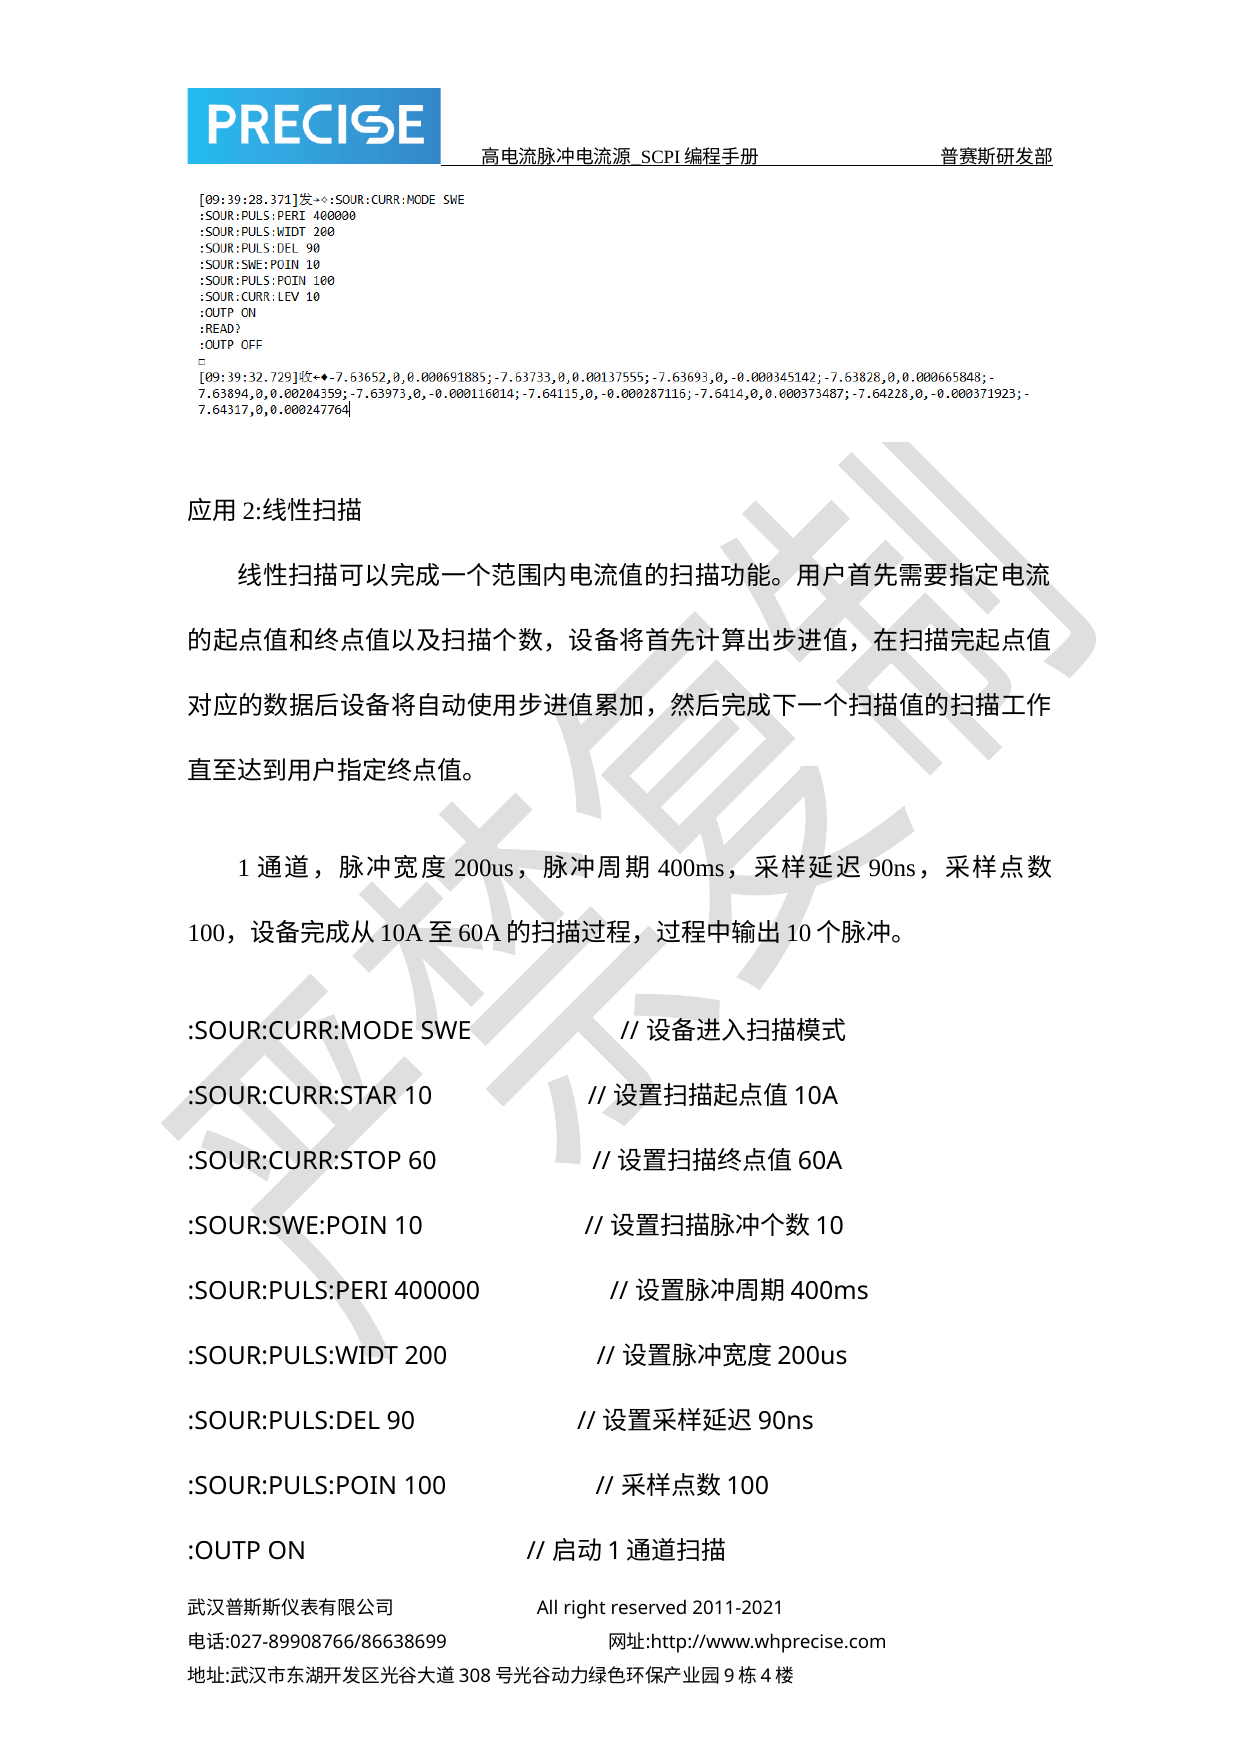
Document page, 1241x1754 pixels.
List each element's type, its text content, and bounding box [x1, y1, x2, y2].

text 1通道，脉冲宽度200us，脉冲周期400ms，采样延迟90ns，采样点数100，设备完成从10A至60A的扫描过程，过程中输出10个脉冲。 [187, 833, 1053, 963]
text :SOUR:SWE:POIN 10 // 设置扫描脉冲个数10 [187, 1191, 1053, 1256]
text :SOUR:CURR:STOP 60 // 设置扫描终点值60A [187, 1126, 1053, 1191]
picture [187, 183, 1053, 442]
text :SOUR:PULS:POIN 100 // 采样点数100 [187, 1451, 1053, 1516]
text :OUTP ON // 启动1通道扫描 [187, 1516, 1053, 1581]
text :SOUR:PULS:PERI 400000 // 设置脉冲周期400ms [187, 1256, 1053, 1321]
text :SOUR:CURR:MODE SWE // 设备进入扫描模式 [187, 996, 1053, 1061]
text :SOUR:PULS:WIDT 200 // 设置脉冲宽度200us [187, 1321, 1053, 1386]
text 应用2:线性扫描 [187, 476, 1053, 541]
picture [187, 88, 441, 164]
text :SOUR:PULS:DEL 90 // 设置采样延迟90ns [187, 1386, 1053, 1451]
text 线性扫描可以完成一个范围内电流值的扫描功能。用户首先需要指定电流的起点值和终点值以及扫描个数，设备将首先计算出步进值，在扫描完起点值对应的数据后设备将自动使用步进值累加，然后完成下一个扫描值的扫描工作直至达到用户指定终点值。 [187, 541, 1053, 801]
text :SOUR:CURR:STAR 10 // 设置扫描起点值10A [187, 1061, 1053, 1126]
